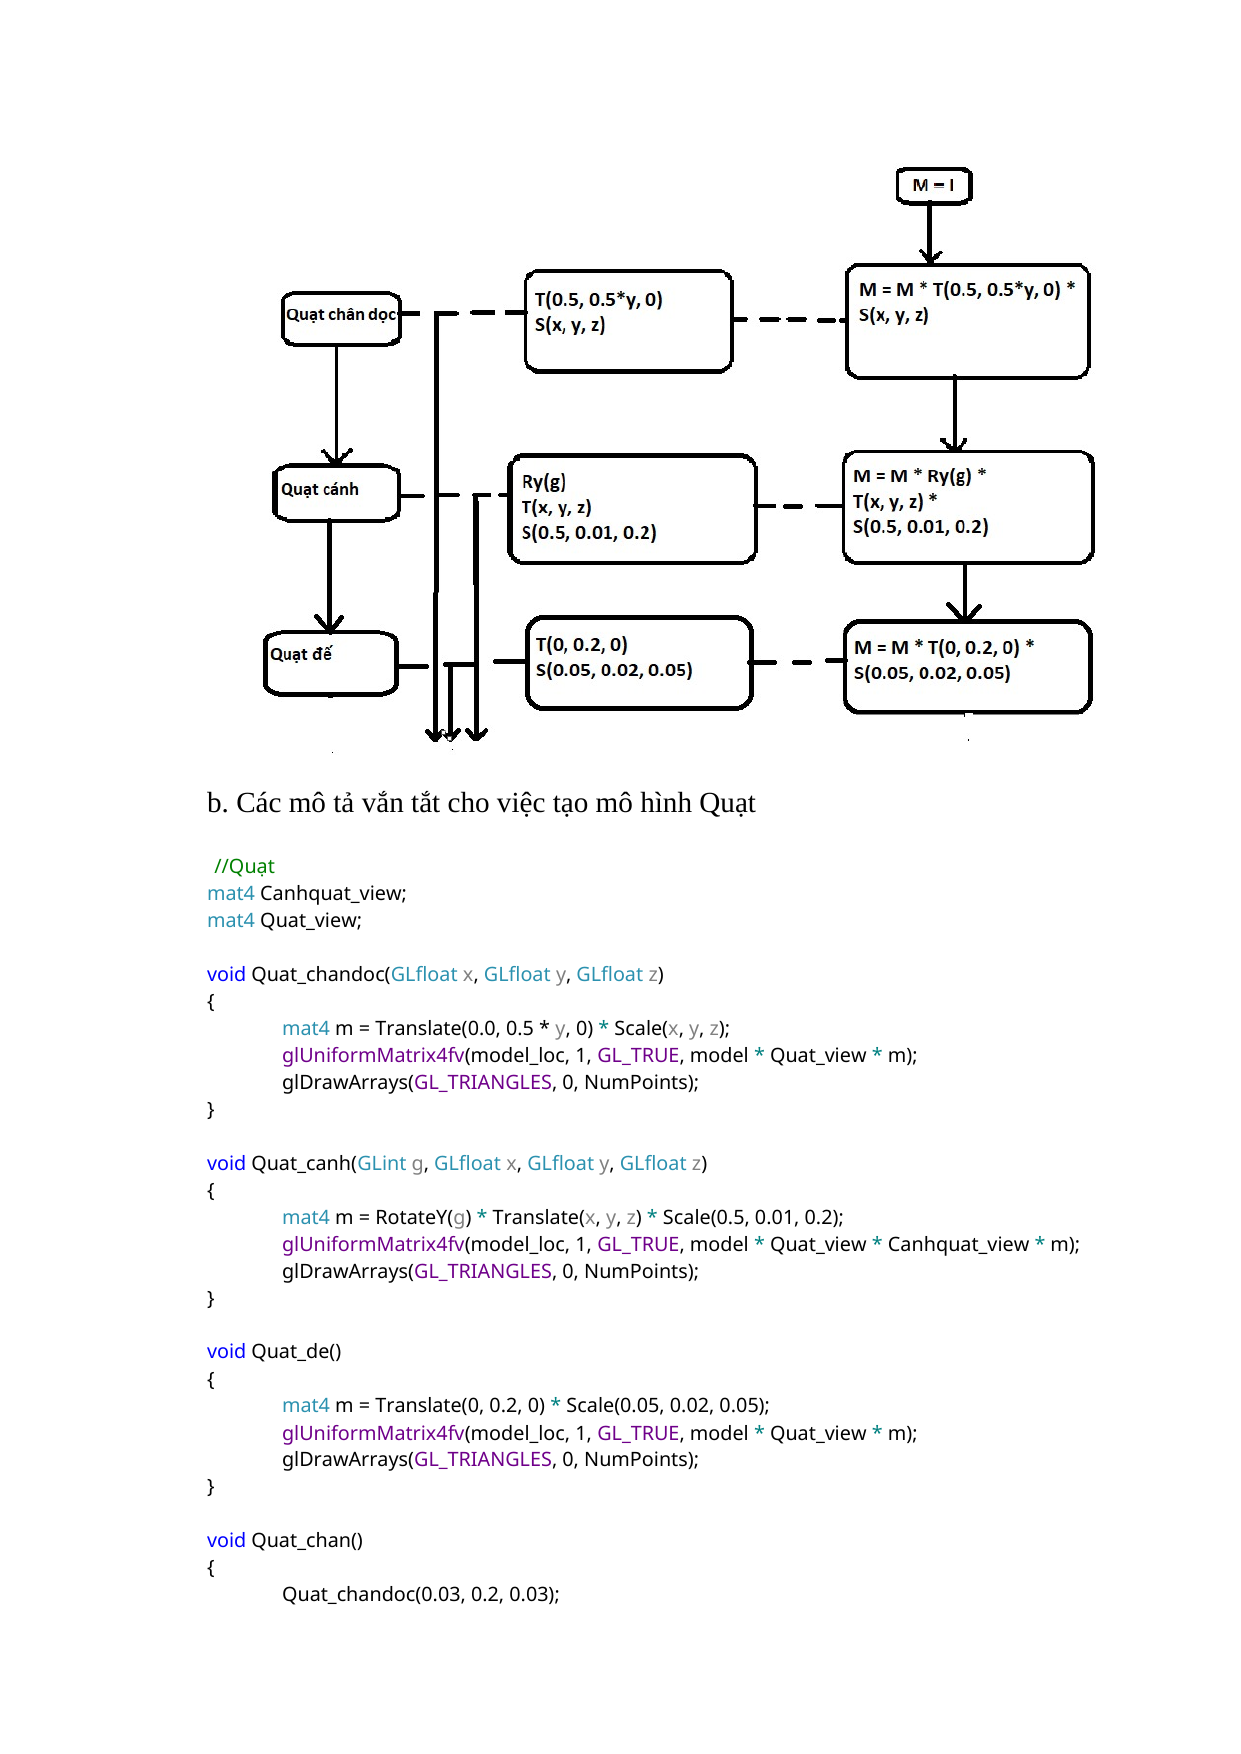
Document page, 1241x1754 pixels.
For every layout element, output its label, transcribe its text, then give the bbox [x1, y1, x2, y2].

text } [207, 1284, 1122, 1311]
text { [207, 1176, 1122, 1203]
text } [207, 1473, 1122, 1500]
text } [207, 1095, 1122, 1122]
text mat4 Quat_view; [207, 906, 1122, 933]
text glUniformMatrix4fv(model_loc, 1, GL_TRUE, model * Quat_view * Canhquat_view * m); [207, 1230, 1122, 1257]
text glUniformMatrix4fv(model_loc, 1, GL_TRUE, model * Quat_view * m); [207, 1041, 1122, 1068]
text { [207, 987, 1122, 1014]
text void Quat_canh(GLint g, GLfloat x, GLfloat y, GLfloat z) [207, 1149, 1122, 1176]
text b. Các mô tả vắn tắt cho việc tạo mô hình Quạt [207, 785, 1122, 819]
text glDrawArrays(GL_TRIANGLES, 0, NumPoints); [207, 1257, 1122, 1284]
text { [207, 1365, 1122, 1392]
text glDrawArrays(GL_TRIANGLES, 0, NumPoints); [207, 1068, 1122, 1095]
text void Quat_de() [207, 1338, 1122, 1365]
text glDrawArrays(GL_TRIANGLES, 0, NumPoints); [207, 1446, 1122, 1473]
text Quat_chandoc(0.03, 0.2, 0.03); [207, 1581, 1122, 1608]
text mat4 Canhquat_view; [207, 879, 1122, 906]
picture [206, 147, 1123, 755]
text //Quạt [207, 852, 1122, 879]
text void Quat_chandoc(GLfloat x, GLfloat y, GLfloat z) [207, 960, 1122, 987]
text mat4 m = Translate(0.0, 0.5 * y, 0) * Scale(x, y, z); [207, 1014, 1122, 1041]
text { [207, 1554, 1122, 1581]
text mat4 m = RotateY(g) * Translate(x, y, z) * Scale(0.5, 0.01, 0.2); [207, 1203, 1122, 1230]
text void Quat_chan() [207, 1527, 1122, 1554]
text glUniformMatrix4fv(model_loc, 1, GL_TRUE, model * Quat_view * m); [207, 1419, 1122, 1446]
text mat4 m = Translate(0, 0.2, 0) * Scale(0.05, 0.02, 0.05); [207, 1392, 1122, 1419]
